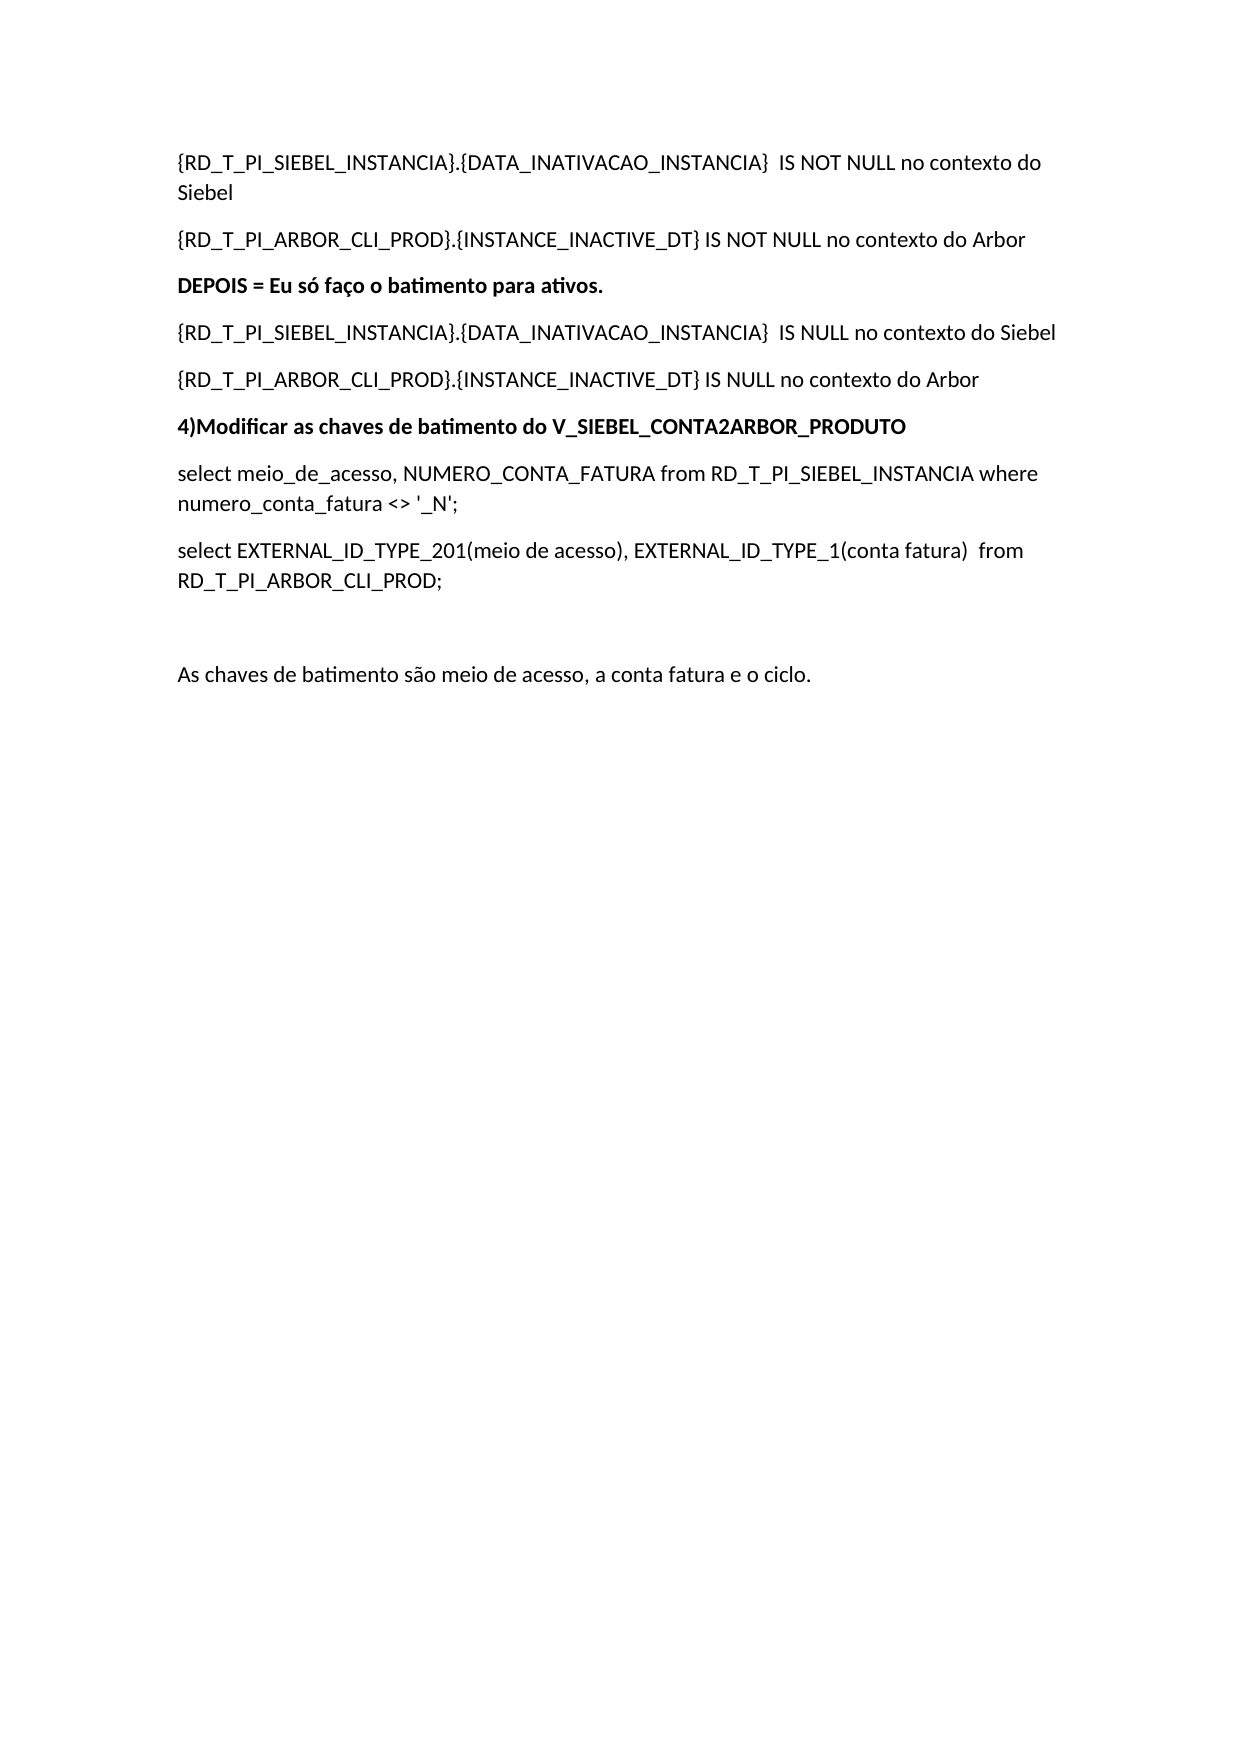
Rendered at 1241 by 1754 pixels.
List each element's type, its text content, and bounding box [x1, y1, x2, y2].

text {RD_T_PI_ARBOR_CLI_PROD}.{INSTANCE_INACTIVE_DT} IS NOT NULL no contexto do Arbor [177, 225, 1063, 253]
text {RD_T_PI_SIEBEL_INSTANCIA}.{DATA_INATIVACAO_INSTANCIA} IS NOT NULL no contexto do Siebel [177, 148, 1063, 206]
text select EXTERNAL_ID_TYPE_201(meio de acesso), EXTERNAL_ID_TYPE_1(conta fatura) from RD_T_PI_ARBOR_CLI_PROD; [177, 536, 1063, 594]
text DEPOIS = Eu só faço o batimento para ativos. [177, 272, 1063, 299]
text {RD_T_PI_ARBOR_CLI_PROD}.{INSTANCE_INACTIVE_DT} IS NULL no contexto do Arbor [177, 365, 1063, 393]
text {RD_T_PI_SIEBEL_INSTANCIA}.{DATA_INATIVACAO_INSTANCIA} IS NULL no contexto do Siebel [177, 318, 1063, 346]
text select meio_de_acesso, NUMERO_CONTA_FATURA from RD_T_PI_SIEBEL_INSTANCIA where numero_conta_fatura <> '_N'; [177, 459, 1063, 517]
text As chaves de batimento são meio de acesso, a conta fatura e o ciclo. [177, 660, 1063, 688]
text 4)Modificar as chaves de batimento do V_SIEBEL_CONTA2ARBOR_PRODUTO [177, 412, 1063, 440]
